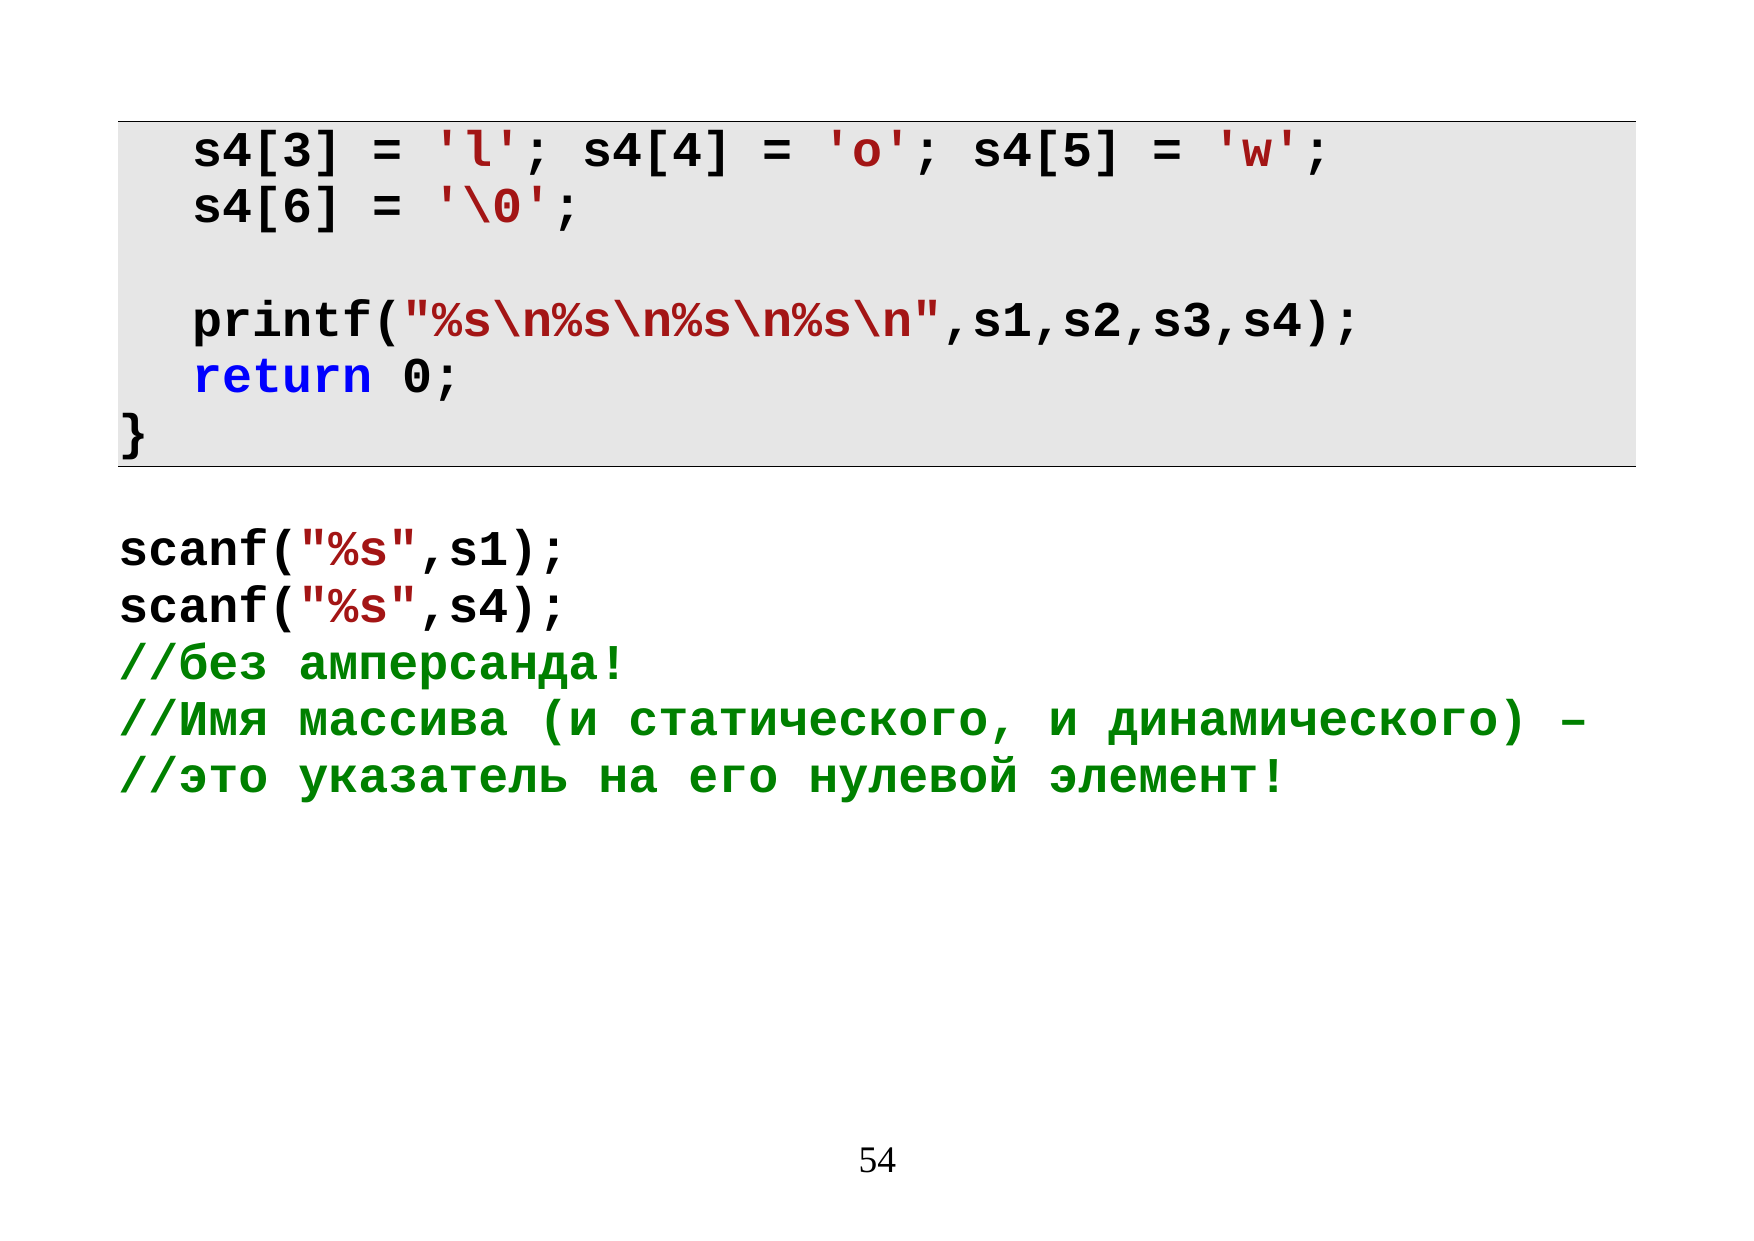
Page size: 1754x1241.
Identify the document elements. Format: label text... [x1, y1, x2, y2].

text scanf("%s",s4); [118, 581, 1636, 637]
text //без амперсанда! [118, 637, 1636, 694]
text return 0; [118, 351, 1636, 404]
text } [118, 404, 1636, 466]
text s4[6] = '\0'; [118, 181, 1636, 238]
text //Имя массива (и статического, и динамического) – [118, 694, 1636, 751]
text scanf("%s",s1); [118, 524, 1636, 581]
text printf("%s\n%s\n%s\n%s\n",s1,s2,s3,s4); [118, 294, 1636, 351]
text //это указатель на его нулевой элемент!Присвоить одну строку другой НЕЛЬЗЯ! [118, 751, 1636, 807]
text s4[3] = 'l'; s4[4] = 'o'; s4[5] = 'w'; [118, 122, 1636, 181]
